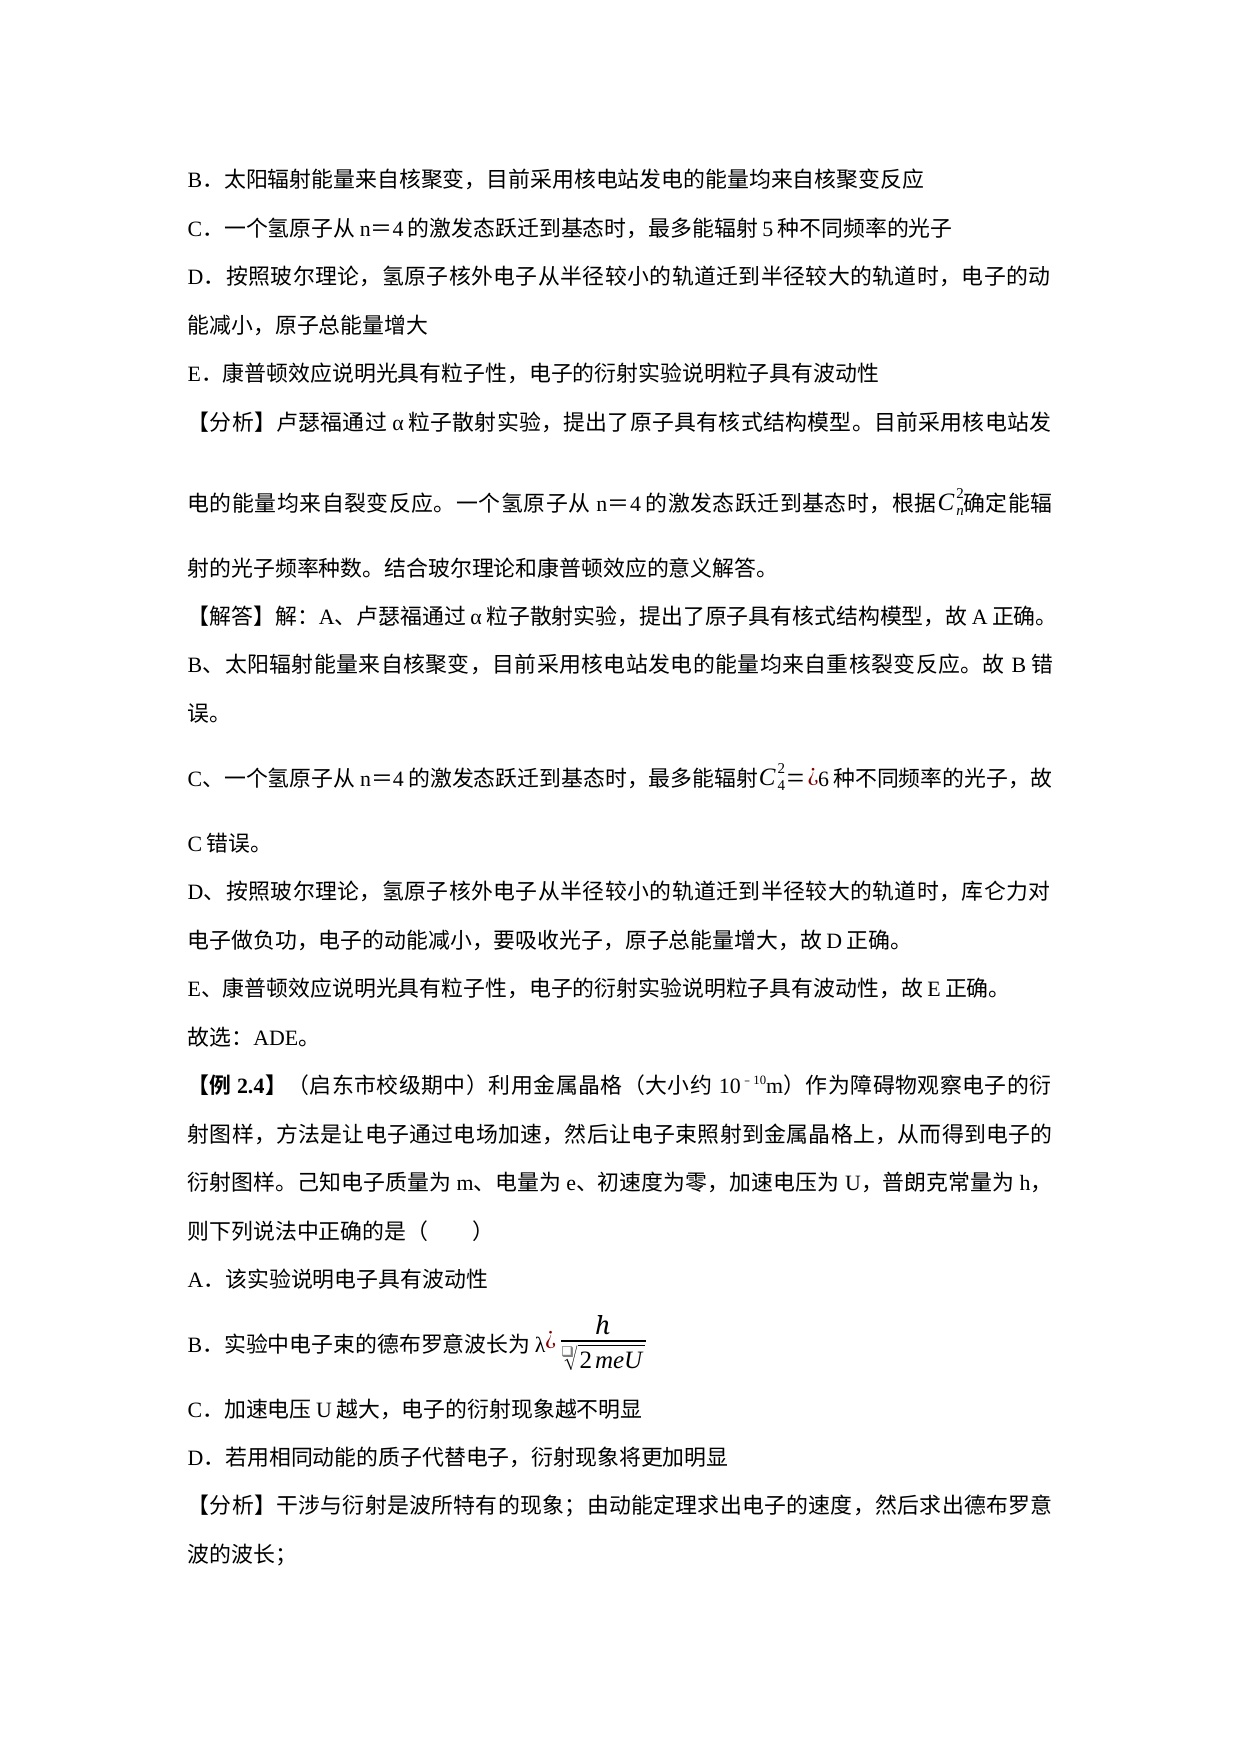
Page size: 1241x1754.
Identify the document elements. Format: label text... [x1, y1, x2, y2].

text 【分析】卢瑟福通过α粒子散射实验，提出了原子具有核式结构模型。目前采用核电站发电的能量均来自裂变反应。一个氢原子从n＝4的激发态跃迁到基态时，根据确定能辐射的光子频率种数。结合玻尔理论和康普顿效应的意义解答。 [187, 404, 1053, 583]
text B．实验中电子束的德布罗意波长为λ [187, 1310, 1053, 1375]
text 【例2.4】（启东市校级期中）利用金属晶格（大小约10﹣10m）作为障碍物观察电子的衍射图样，方法是让电子通过电场加速，然后让电子束照射到金属晶格上，从而得到电子的衍射图样。己知电子质量为m、电量为e、初速度为零，加速电压为U，普朗克常量为h，则下列说法中正确的是（ ） [187, 1067, 1053, 1246]
text E、康普顿效应说明光具有粒子性，电子的衍射实验说明粒子具有波动性，故E正确。 [187, 971, 1053, 1003]
text C．一个氢原子从n＝4的激发态跃迁到基态时，最多能辐射5种不同频率的光子 [187, 210, 1053, 243]
text D．按照玻尔理论，氢原子核外电子从半径较小的轨道迁到半径较大的轨道时，电子的动能减小，原子总能量增大 [187, 259, 1053, 340]
text D．若用相同动能的质子代替电子，衍射现象将更加明显 [187, 1439, 1053, 1472]
text 故选：ADE。 [187, 1019, 1053, 1052]
text 【分析】干涉与衍射是波所特有的现象；由动能定理求出电子的速度，然后求出德布罗意波的波长； [187, 1488, 1053, 1569]
text C、一个氢原子从n＝4的激发态跃迁到基态时，最多能辐射6种不同频率的光子，故C错误。 [187, 744, 1053, 858]
text 【解答】解：A、卢瑟福通过α粒子散射实验，提出了原子具有核式结构模型，故A正确。 [187, 599, 1053, 631]
text C．加速电压U越大，电子的衍射现象越不明显 [187, 1391, 1053, 1424]
text D、按照玻尔理论，氢原子核外电子从半径较小的轨道迁到半径较大的轨道时，库仑力对电子做负功，电子的动能减小，要吸收光子，原子总能量增大，故D正确。 [187, 874, 1053, 955]
text E．康普顿效应说明光具有粒子性，电子的衍射实验说明粒子具有波动性 [187, 356, 1053, 388]
text A．该实验说明电子具有波动性 [187, 1262, 1053, 1294]
text B、太阳辐射能量来自核聚变，目前采用核电站发电的能量均来自重核裂变反应。故B错误。 [187, 647, 1053, 728]
text B．太阳辐射能量来自核聚变，目前采用核电站发电的能量均来自核聚变反应 [187, 162, 1053, 194]
